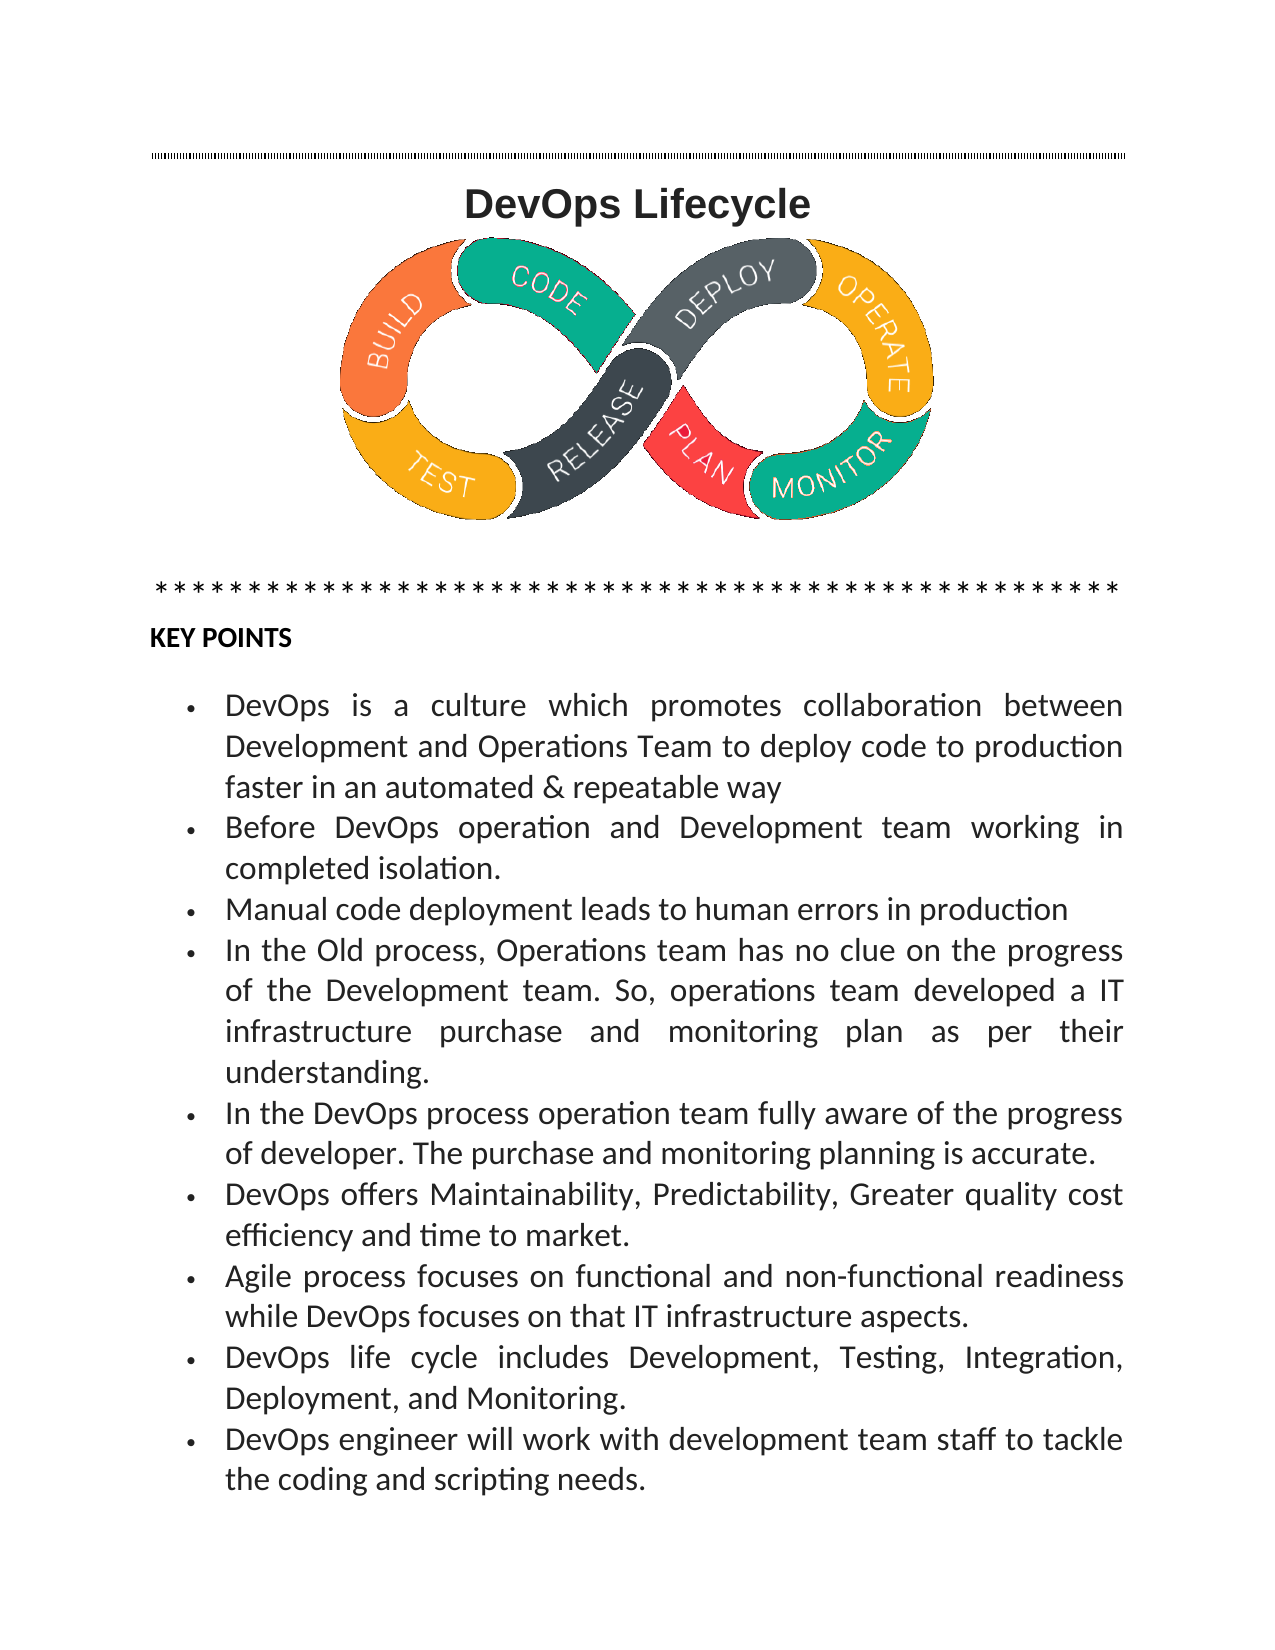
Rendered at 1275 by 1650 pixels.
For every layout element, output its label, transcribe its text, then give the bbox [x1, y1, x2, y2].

subtitle **************************************************** [150, 572, 1125, 618]
list DevOps life cycle includes Development, Testing, Integration, Deployment, and Monitoring. [187, 1336, 1125, 1417]
list Agile process focuses on functional and non-functional readiness while DevOps focuses on that IT infrastructure aspects. [187, 1254, 1125, 1336]
list DevOps engineer will work with development team staff to tackle the coding and scripting needs. [187, 1417, 1125, 1499]
list Manual code deployment leads to human errors in production [187, 888, 1125, 929]
list In the Old process, Operations team has no clue on the progress of the Development team. So, operations team developed a IT infrastructure purchase and monitoring plan as per their understanding. [187, 929, 1125, 1092]
picture [324, 227, 951, 526]
subtitle KEY POINTS [150, 618, 1125, 655]
list DevOps is a culture which promotes collaboration between Development and Operations Team to deploy code to production faster in an automated & repeatable way [187, 684, 1125, 807]
subtitle DevOps Lifecycle [150, 180, 1125, 228]
list In the DevOps process operation team fully aware of the progress of developer. The purchase and monitoring planning is accurate. [187, 1092, 1125, 1173]
list Before DevOps operation and Development team working in completed isolation. [187, 807, 1125, 888]
list DevOps offers Maintainability, Predictability, Greater quality cost efficiency and time to market. [187, 1173, 1125, 1254]
